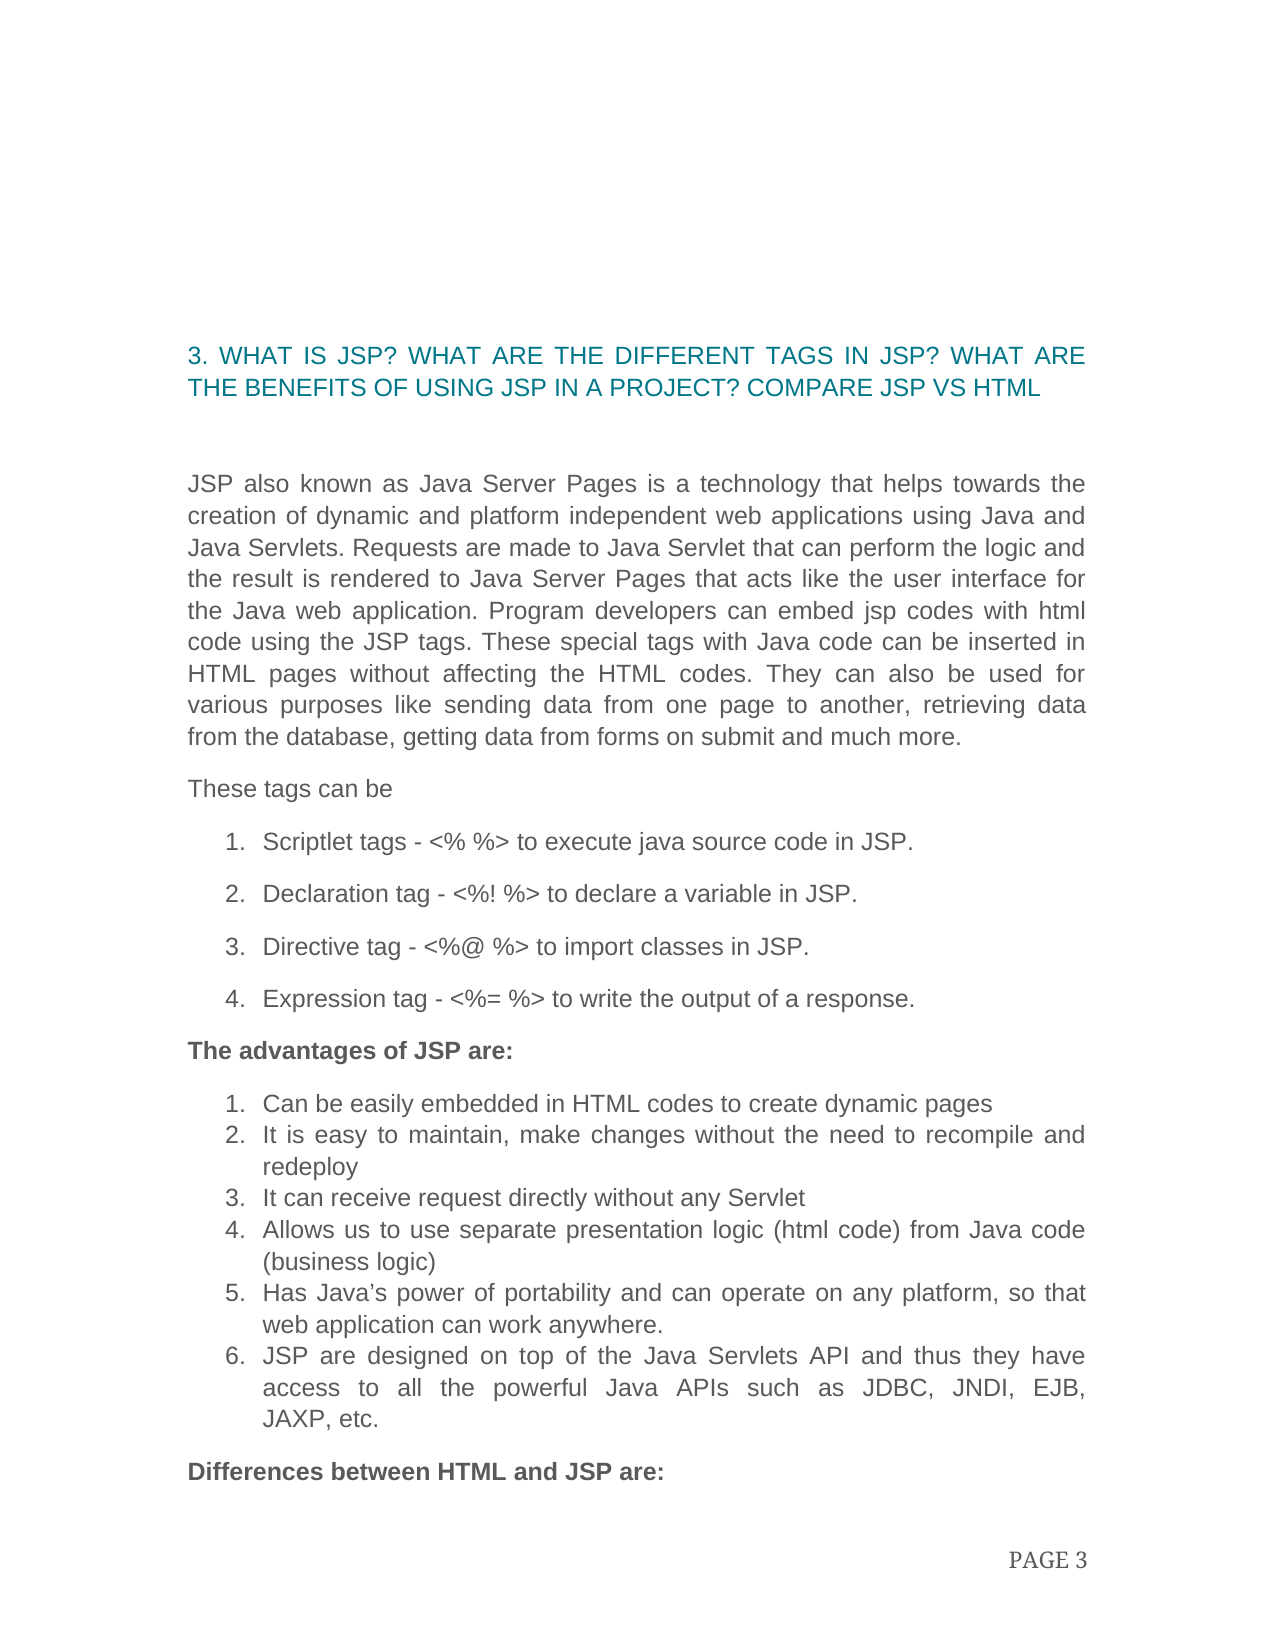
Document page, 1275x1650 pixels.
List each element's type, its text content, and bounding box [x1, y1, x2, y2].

text JSP also known as Java Server Pages is a technology that helps towards the creation of dynamic and platform independent web applications using Java and Java Servlets. Requests are made to Java Servlet that can perform the logic and the result is rendered to Java Server Pages that acts like the user interface for the Java web application. Program developers can embed jsp codes with html code using the JSP tags. These special tags with Java code can be inserted in HTML pages without affecting the HTML codes. They can also be used for various purposes like sending data from one page to another, retrieving data from the database, getting data from forms on submit and much more. [187, 469, 1087, 751]
list Expression tag - <%= %> to write the output of a response. [225, 984, 1087, 1013]
list JSP are designed on top of the Java Servlets API and thus they have access to all the powerful Java APIs such as JDBC, JNDI, EJB, JAXP, etc. [225, 1341, 1087, 1433]
text These tags can be [187, 774, 1087, 803]
text Differences between HTML and JSP are: [187, 1457, 1087, 1485]
list Scriptlet tags - <% %> to execute java source code in JSP. [225, 827, 1087, 855]
list It is easy to maintain, make changes without the need to recompile and redeploy [225, 1120, 1087, 1181]
list Directive tag - <%@ %> to import classes in JSP. [225, 931, 1087, 960]
list Can be easily embedded in HTML codes to create dynamic pages [225, 1089, 1087, 1117]
list It can receive request directly without any Servlet [225, 1183, 1087, 1212]
list Allows us to use separate presentation logic (html code) from Java code (business logic) [225, 1215, 1087, 1275]
subtitle 3. What is JSP? What are the different tags in JSP? What are the benefits of using JSP in a project? Compare JSP vs HTML [187, 341, 1087, 402]
list Has Java’s power of portability and can operate on any platform, so that web application can work anywhere. [225, 1278, 1087, 1338]
text The advantages of JSP are: [187, 1036, 1087, 1065]
list Declaration tag - <%! %> to declare a variable in JSP. [225, 879, 1087, 908]
